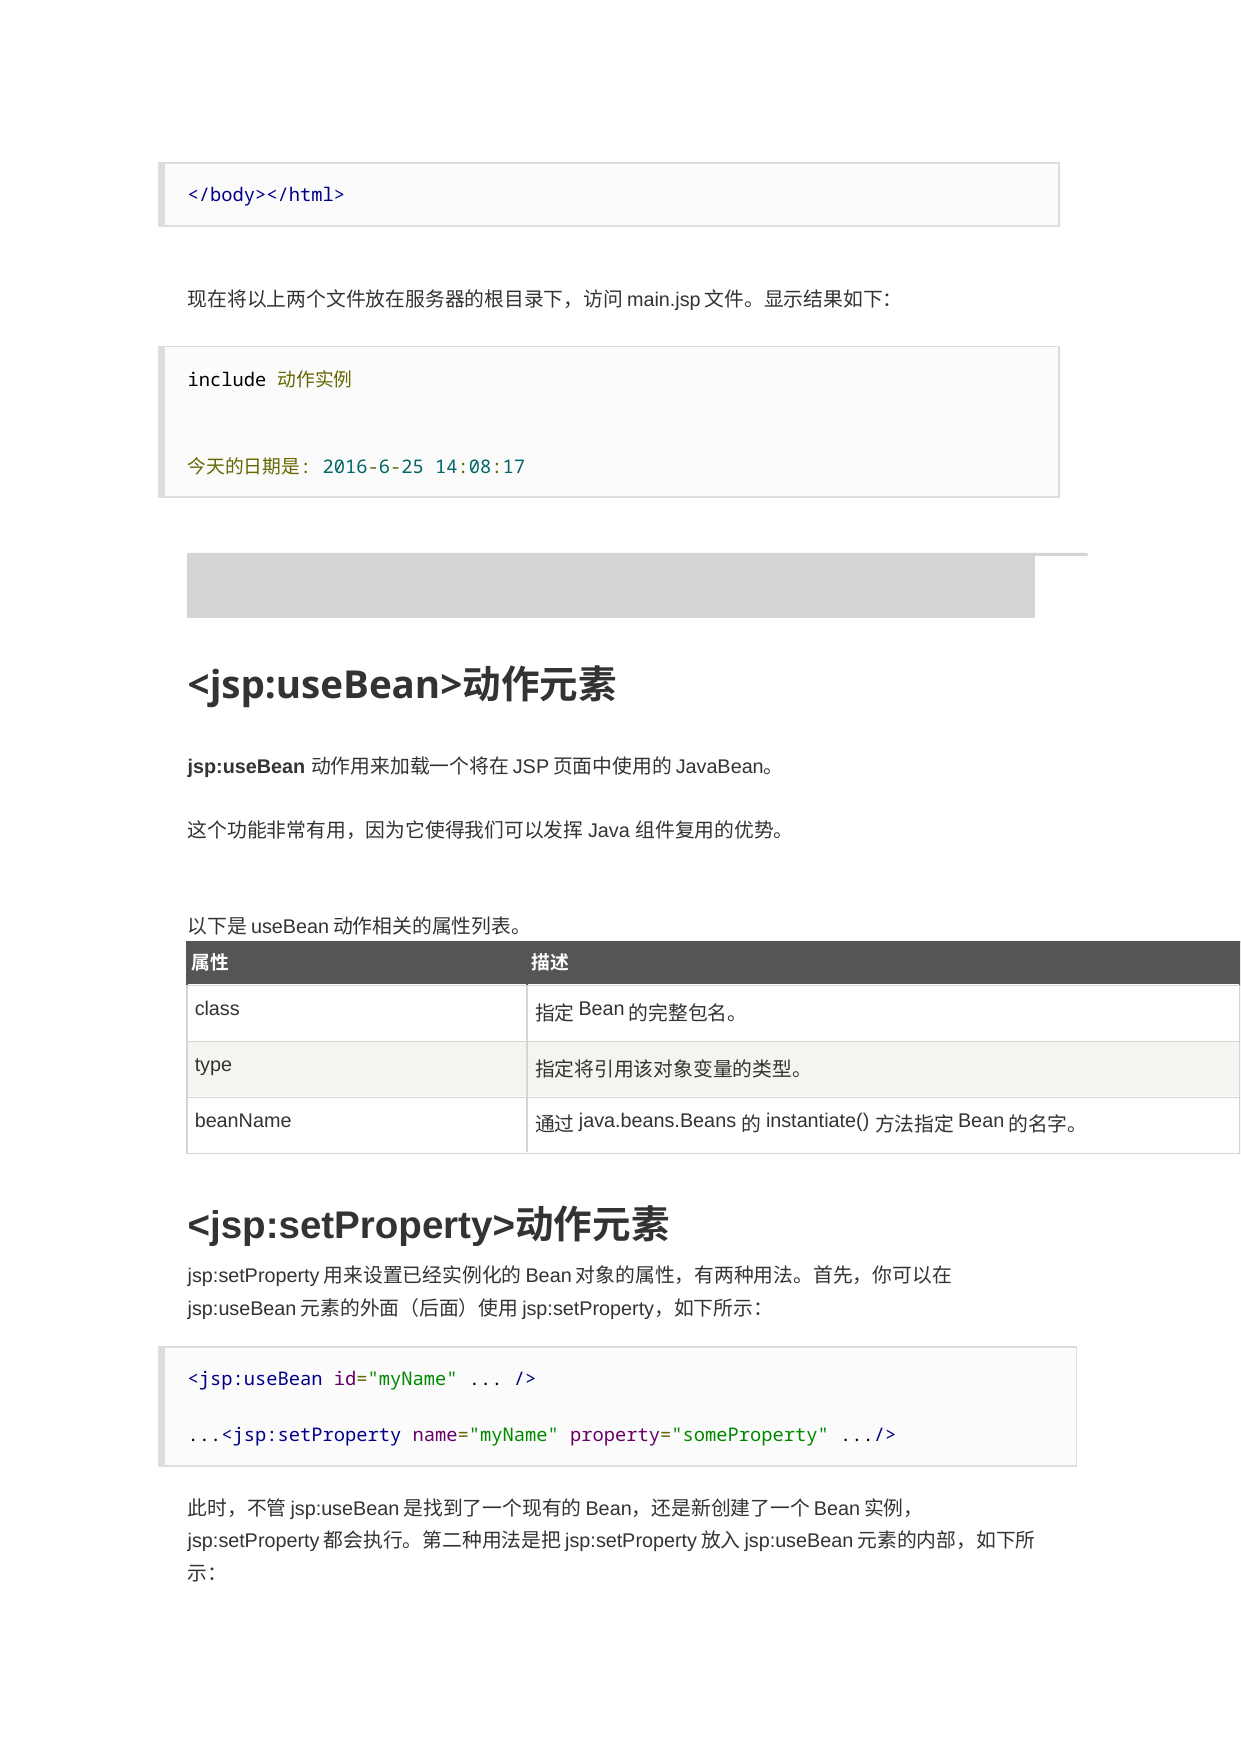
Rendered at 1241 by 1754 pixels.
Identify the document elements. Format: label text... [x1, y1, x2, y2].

table_cell 指定Bean的完整包名。 [528, 986, 1239, 1041]
subtitle <jsp:useBean>动作元素 [187, 649, 1035, 714]
text ...<jsp:setProperty name="myName" property="someProperty" .../> [165, 1402, 1076, 1465]
text jsp:setProperty用来设置已经实例化的Bean对象的属性，有两种用法。首先，你可以在jsp:useBean元素的外面（后面）使用jsp:setProperty，如下所示： [187, 1258, 1053, 1323]
text 以下是useBean动作相关的属性列表。 [187, 909, 1053, 941]
text 这个功能非常有用，因为它使得我们可以发挥 Java 组件复用的优势。 [187, 812, 1035, 845]
table_cell 指定将引用该对象变量的类型。 [528, 1042, 1239, 1096]
text </body></html> [165, 164, 1058, 225]
text jsp:useBean 动作用来加载一个将在JSP页面中使用的JavaBean。 [187, 749, 1035, 781]
text 现在将以上两个文件放在服务器的根目录下，访问main.jsp文件。显示结果如下： [187, 282, 1035, 314]
table_cell 通过 java.beans.Beans 的 instantiate() 方法指定Bean的名字。 [528, 1098, 1239, 1152]
text <jsp:useBean id="myName" ... /> [165, 1348, 1076, 1395]
table_cell type [188, 1042, 526, 1096]
table_header 属性 [188, 943, 526, 984]
text include 动作实例 [165, 347, 1058, 394]
text 今天的日期是: 2016-6-25 14:08:17 [165, 433, 1058, 496]
table_cell class [188, 986, 526, 1041]
subtitle <jsp:setProperty>动作元素 [187, 1189, 1053, 1254]
table_cell beanName [188, 1098, 526, 1152]
text 此时，不管jsp:useBean是找到了一个现有的Bean，还是新创建了一个Bean实例，jsp:setProperty都会执行。第二种用法是把jsp:setProperty放入jsp:useBean元素的内部，如下所示： [187, 1490, 1053, 1588]
table_header 描述 [528, 943, 1239, 984]
